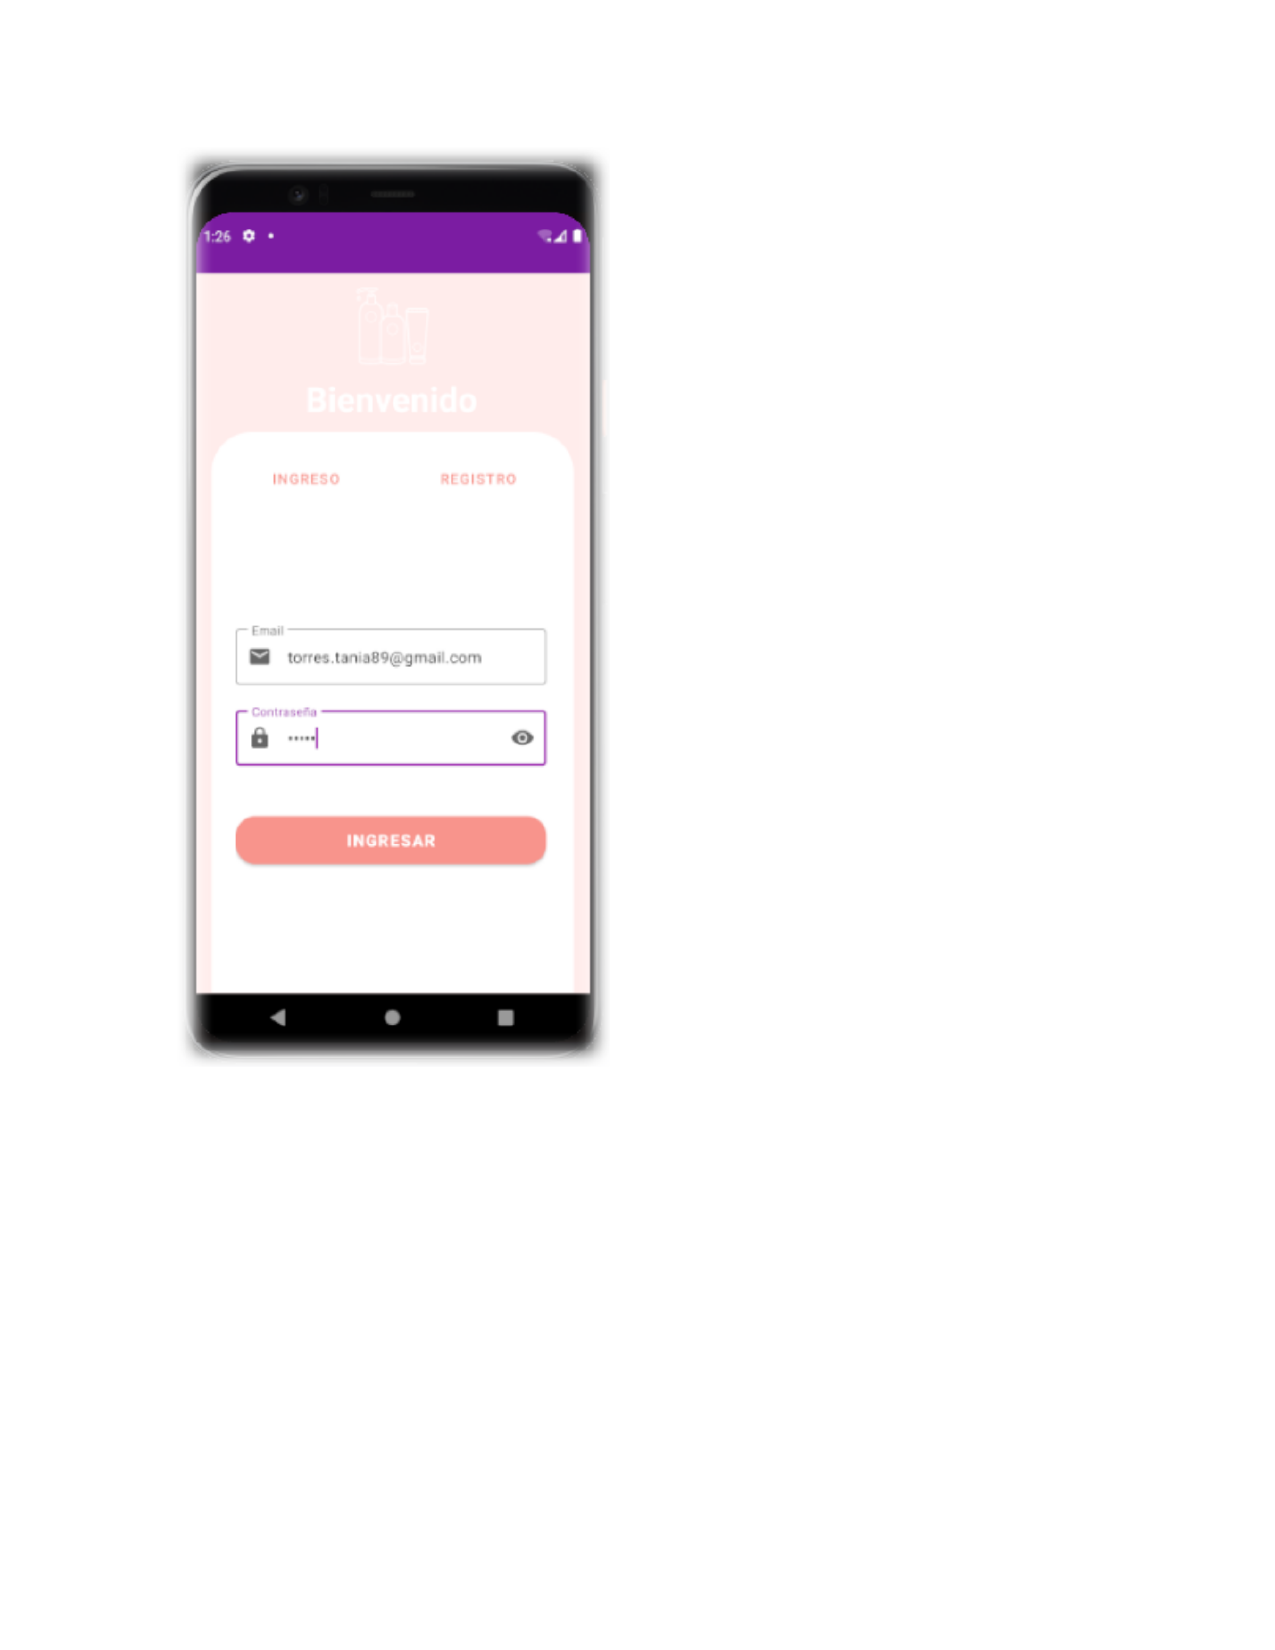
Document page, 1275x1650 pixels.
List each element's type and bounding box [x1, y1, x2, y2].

picture [208, 177, 582, 1039]
